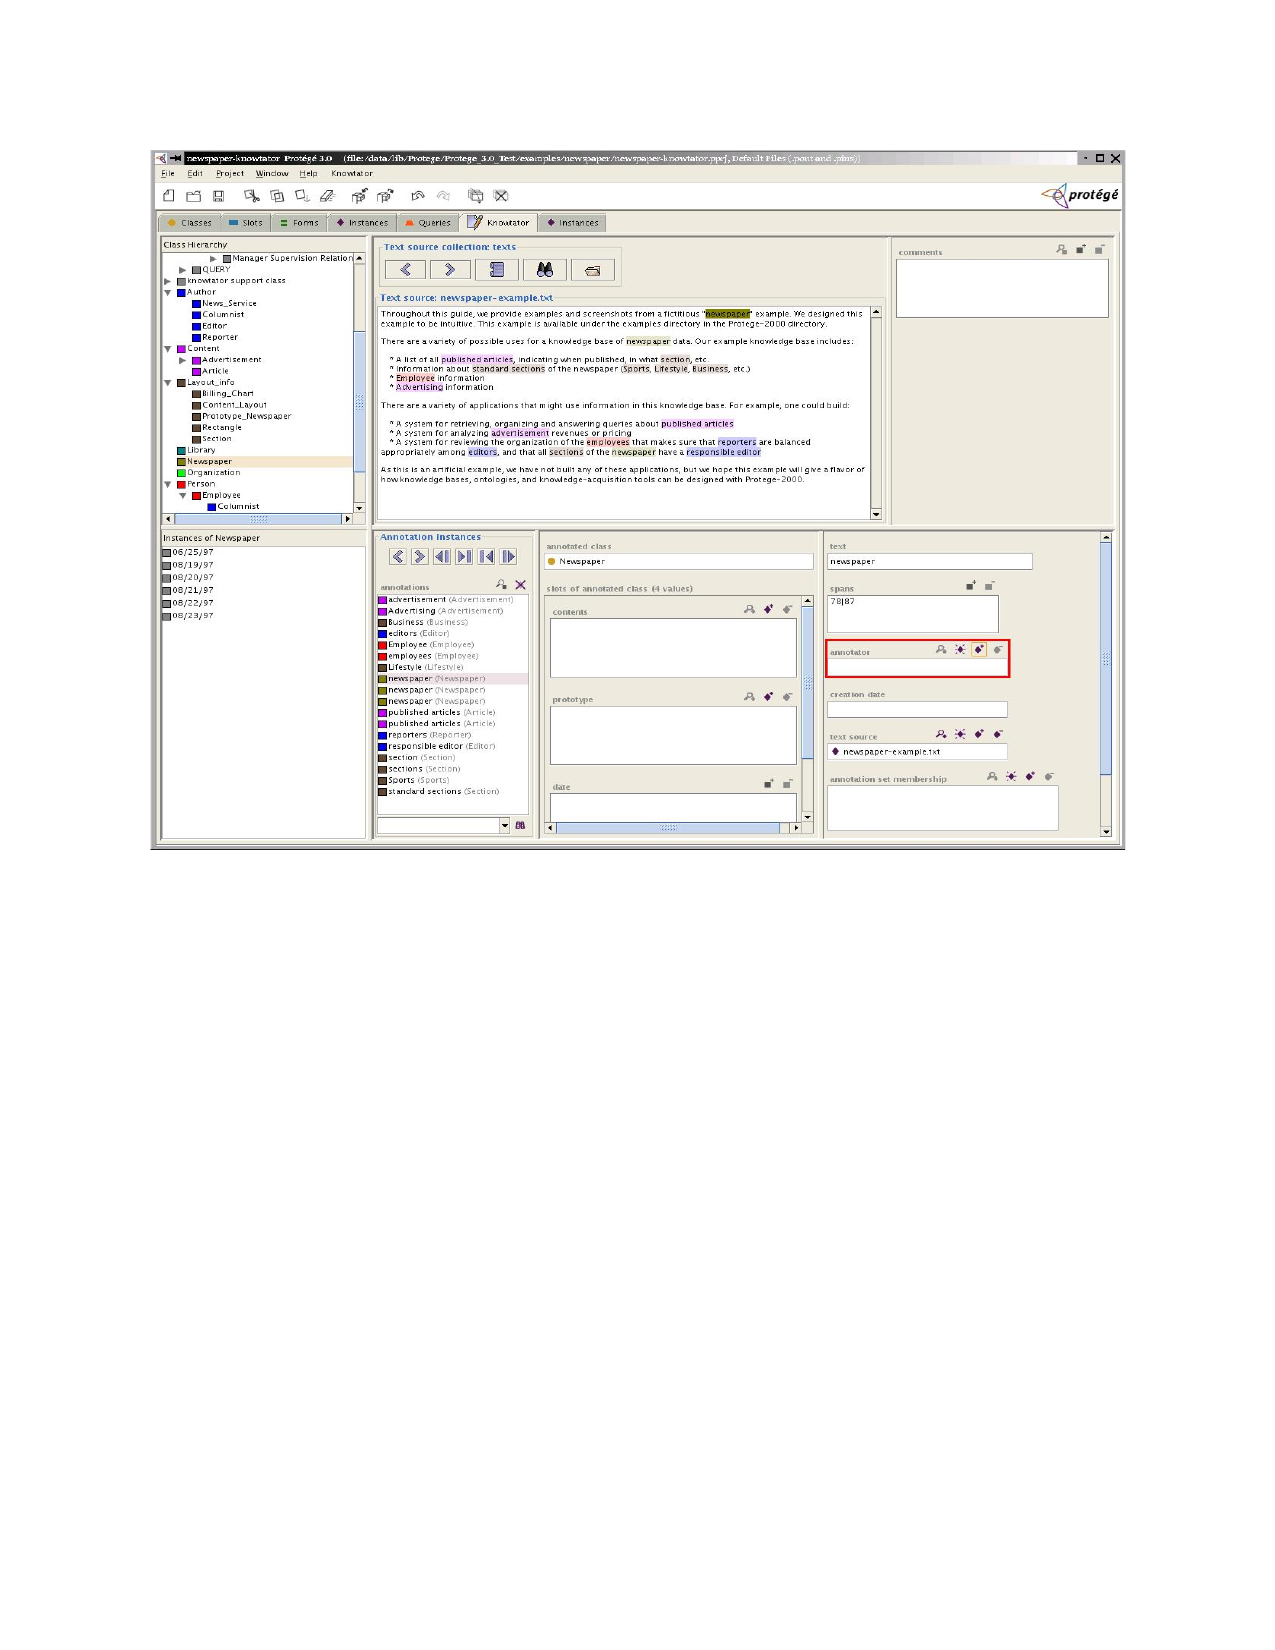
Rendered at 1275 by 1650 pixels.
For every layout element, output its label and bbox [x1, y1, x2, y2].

picture [150, 150, 1125, 850]
